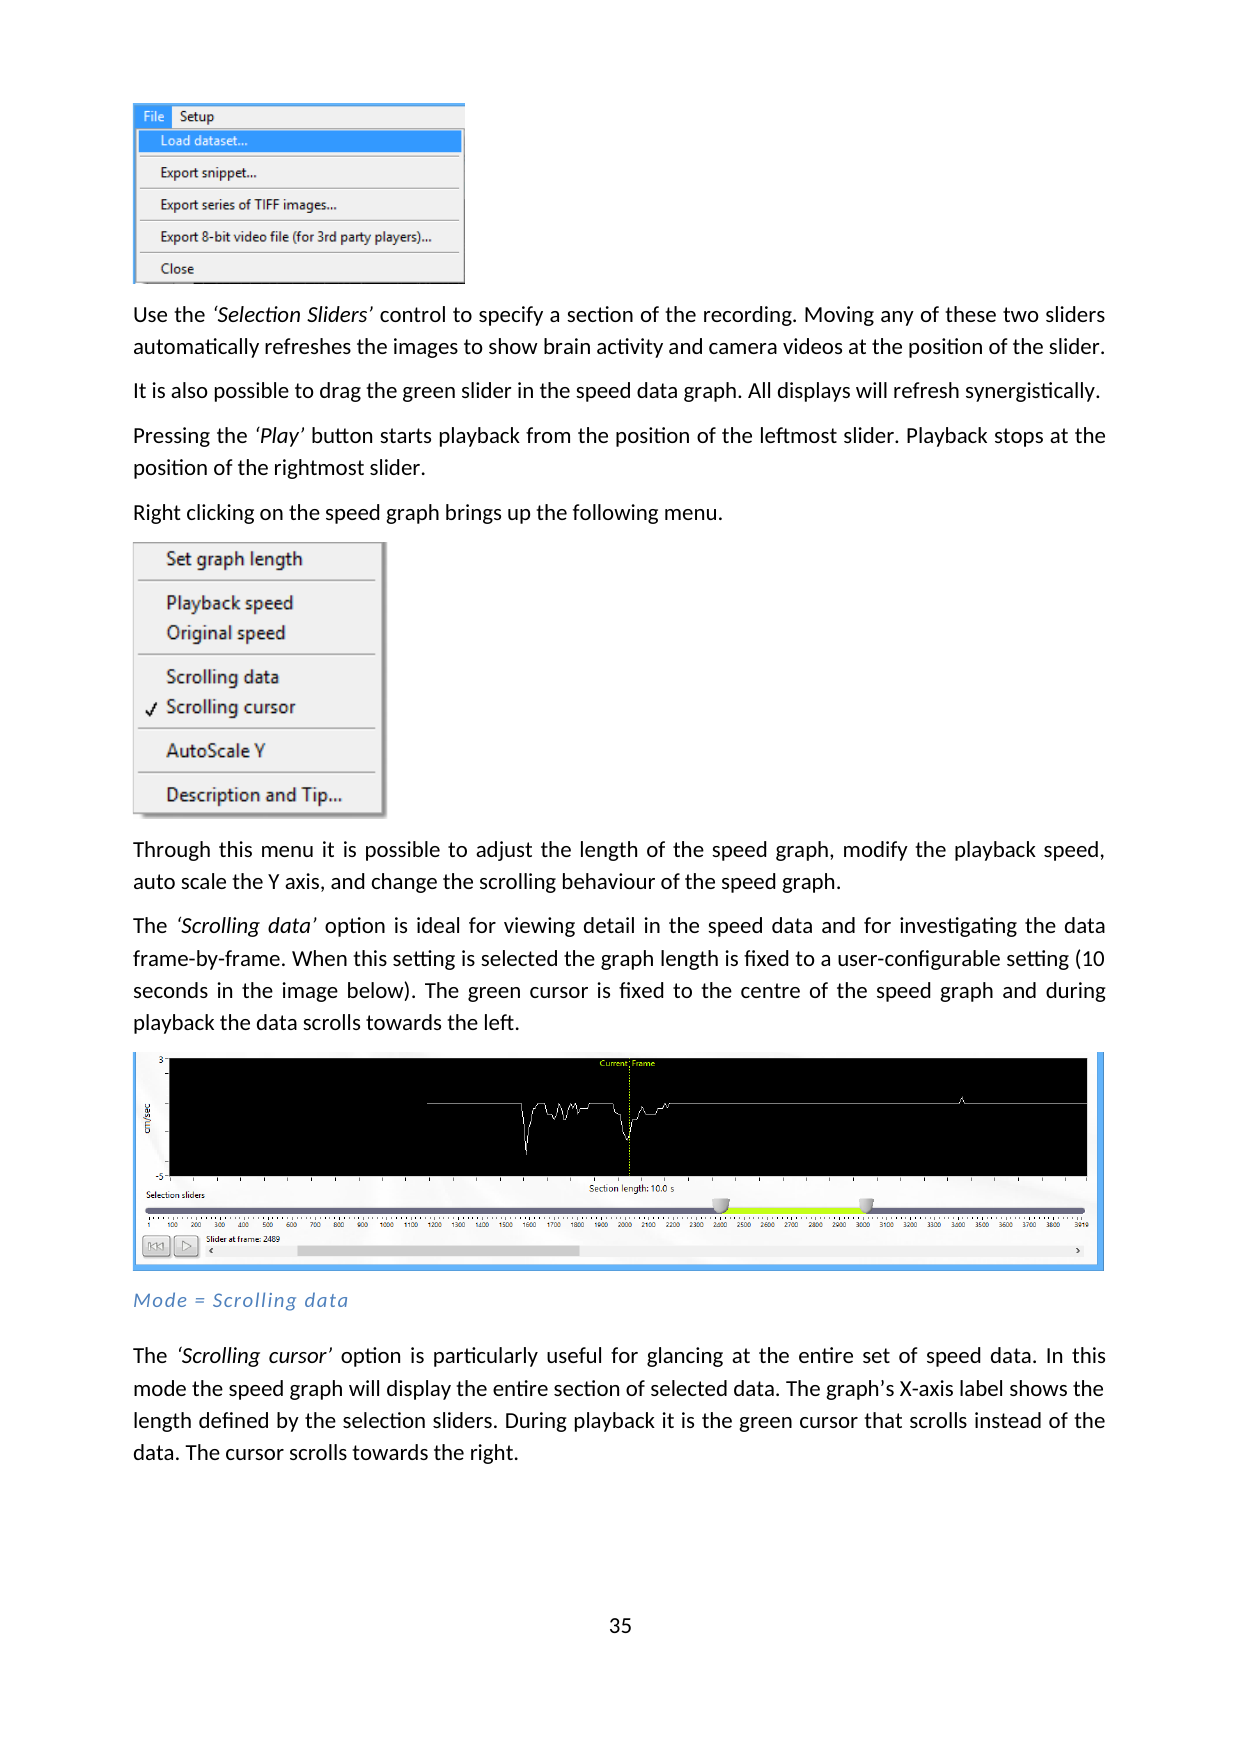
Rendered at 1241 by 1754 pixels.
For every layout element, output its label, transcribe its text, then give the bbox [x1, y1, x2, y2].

picture [132, 1052, 1107, 1271]
text Pressing the ‘Play’ button starts playback from the position of the leftmost slider. Playback stops at the position of the rightmost slider. [133, 421, 1107, 482]
text Through this menu it is possible to adjust the length of the speed graph, modify the playback speed, auto scale the Y axis, and change the scrolling behaviour of the speed graph. [133, 835, 1107, 895]
text The ‘Scrolling data’ option is ideal for viewing detail in the speed data and for investigating the data frame-by-frame. When this setting is selected the graph length is fixed to a user-configurable setting (10 seconds in the image below). The green cursor is fixed to the centre of the speed graph and during playback the data scrolls towards the left. [133, 912, 1107, 1036]
text Use the ‘Selection Sliders’ control to specify a section of the recording. Moving any of these two sliders automatically refreshes the images to show brain activity and camera videos at the position of the slider. [133, 300, 1107, 360]
text Right clicking on the speed graph brings up the following menu. [133, 498, 1107, 526]
text It is also possible to drag the green slider in the speed data graph. All displays will refresh synergistically. [133, 377, 1107, 405]
subtitle Mode = Scrolling data [133, 1287, 1107, 1313]
picture [132, 542, 388, 819]
picture [132, 103, 465, 284]
text The ‘Scrolling cursor’ option is particularly useful for glancing at the entire set of speed data. In this mode the speed graph will display the entire section of selected data. The graph’s X-axis label shows the length defined by the selection sliders. During playback it is the green cursor that scrolls instead of the data. The cursor scrolls towards the right. [133, 1342, 1107, 1466]
